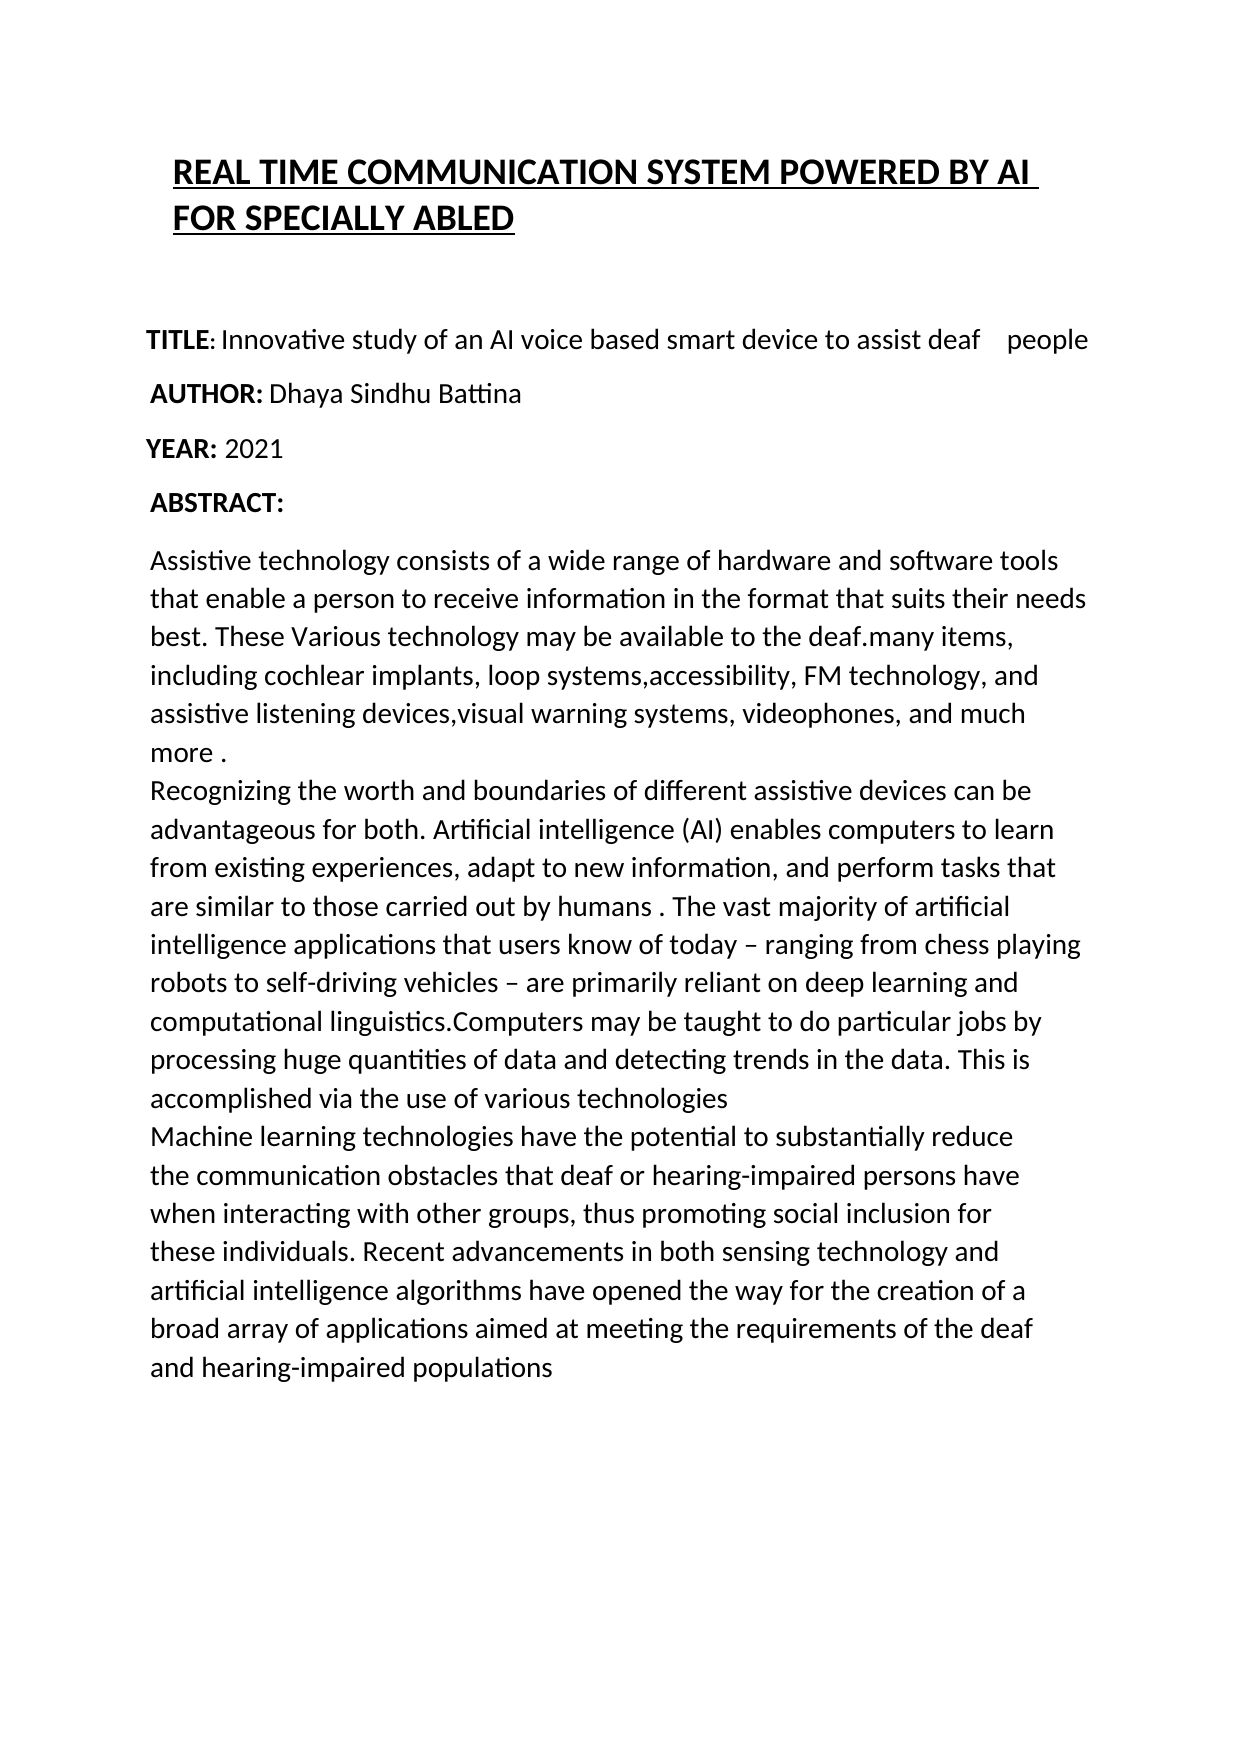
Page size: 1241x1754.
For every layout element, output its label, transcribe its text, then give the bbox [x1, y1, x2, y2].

text Machine learning technologies have the potential to substantially reduce the communication obstacles that deaf or hearing-impaired persons have when interacting with other groups, thus promoting social inclusion for these individuals. Recent advancements in both sensing technology and artificial intelligence algorithms have opened the way for the creation of a broad array of applications aimed at meeting the requirements of the deaf and hearing-impaired populations [150, 1118, 1060, 1384]
text Recognizing the worth and boundaries of different assistive devices can be advantageous for both. Artificial intelligence (AI) enables computers to learn from existing experiences, adapt to new information, and perform tasks that are similar to those carried out by humans . The vast majority of artificial intelligence applications that users know of today – ranging from chess playing robots to self-driving vehicles – are primarily reliant on deep learning and computational linguistics.Computers may be taught to do particular jobs by processing huge quantities of data and detecting trends in the data. This is accomplished via the use of various technologies [150, 772, 1089, 1115]
text ABSTRACT: [150, 484, 1089, 520]
text YEAR: 2021 [139, 430, 1103, 466]
title REAL TIME COMMUNICATION SYSTEM POWERED BY AI FOR SPECIALLY ABLED [173, 148, 1103, 240]
text AUTHOR: Dhaya Sindhu Battina [150, 375, 1103, 411]
text TITLE: Innovative study of an AI voice based smart device to assist deaf people [139, 321, 1103, 357]
text Assistive technology consists of a wide range of hardware and software tools that enable a person to receive information in the format that suits their needs best. These Various technology may be available to the deaf.many items, including cochlear implants, loop systems,accessibility, FM technology, and assistive listening devices,visual warning systems, videophones, and much more . [150, 542, 1089, 769]
